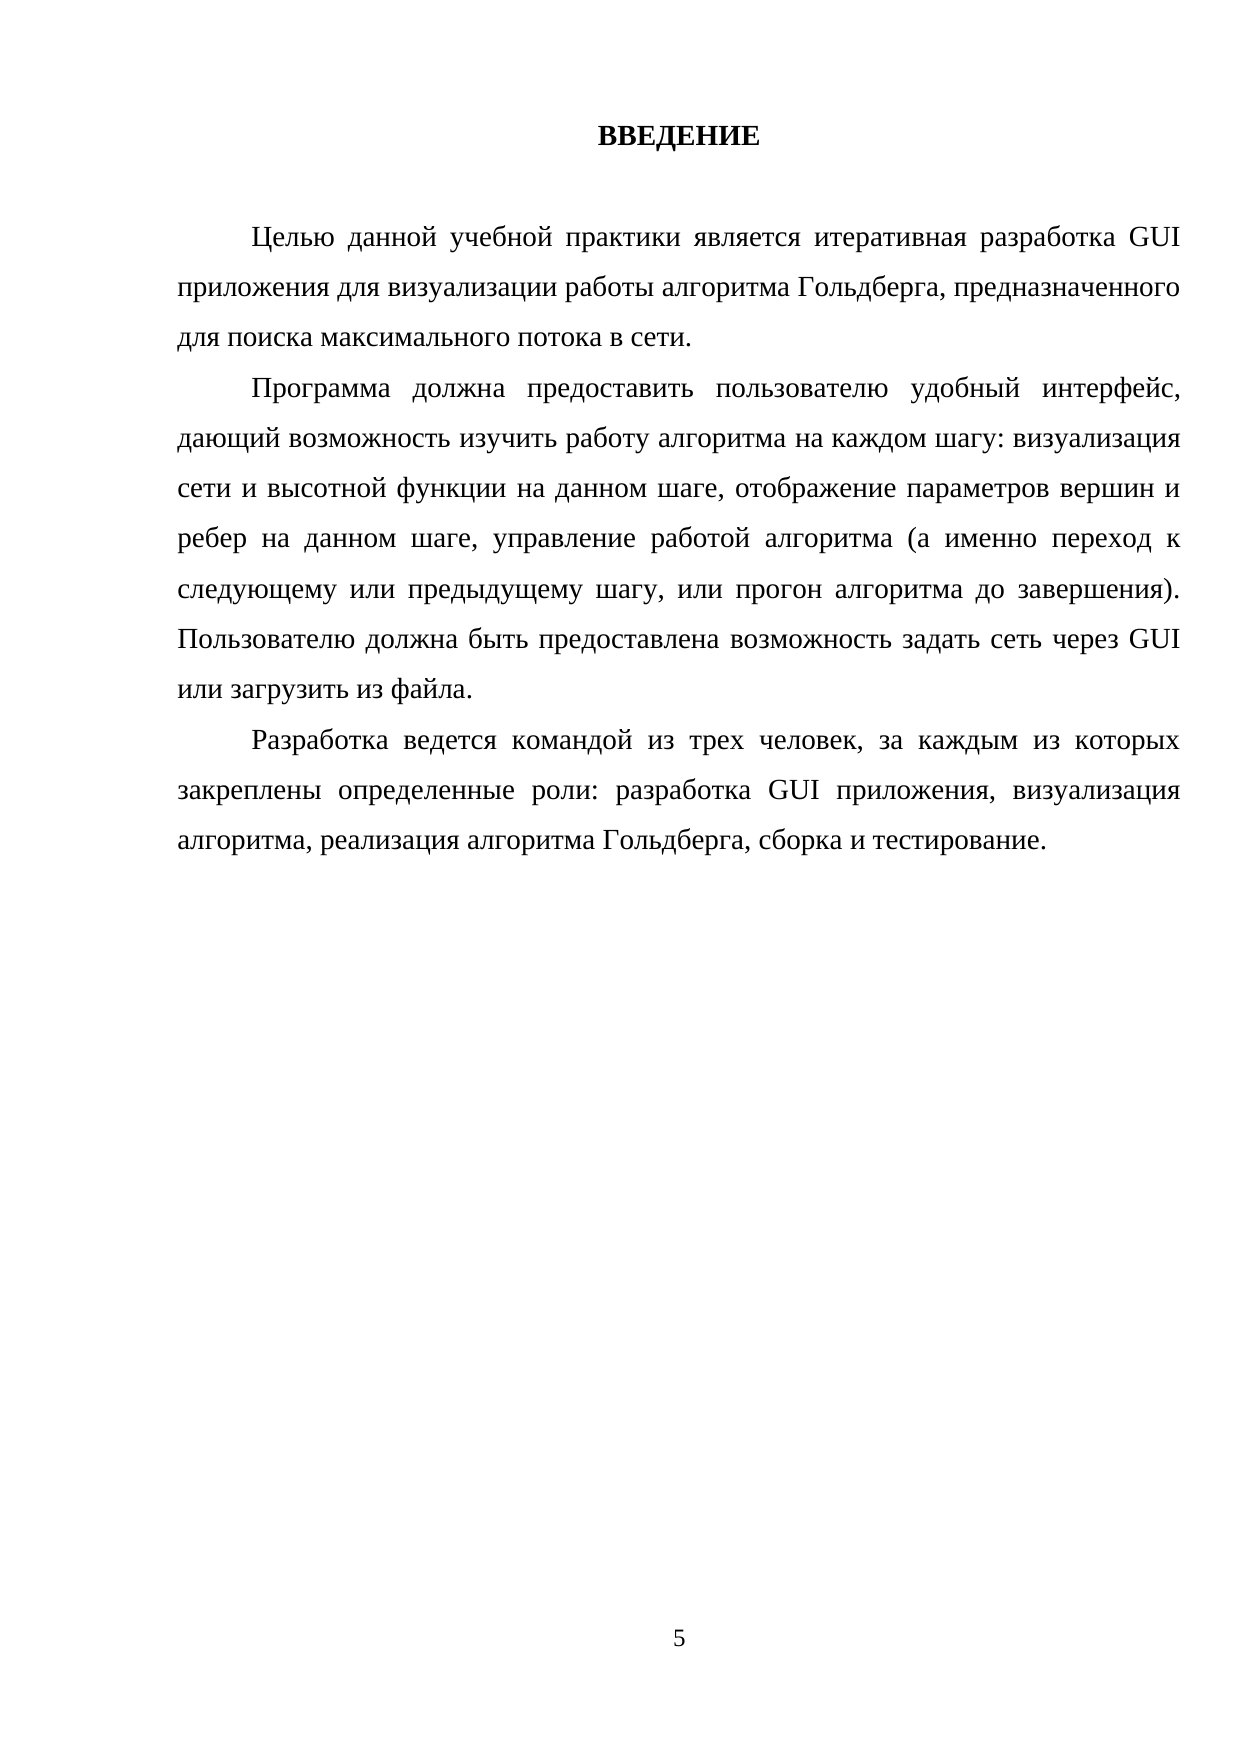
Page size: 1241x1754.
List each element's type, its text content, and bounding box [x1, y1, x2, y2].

text Разработка ведется командой из трех человек, за каждым из которых закреплены определенные роли: разработка GUI приложения, визуализация алгоритма, реализация алгоритма Гольдберга, сборка и тестирование. [177, 722, 1181, 856]
text Целью данной учебной практики является итеративная разработка GUI приложения для визуализации работы алгоритма Гольдберга, предназначенного для поиска максимального потока в сети. [177, 219, 1181, 353]
text ВВЕДЕНИЕ [177, 118, 1181, 152]
text Программа должна предоставить пользователю удобный интерфейс, дающий возможность изучить работу алгоритма на каждом шагу: визуализация сети и высотной функции на данном шаге, отображение параметров вершин и ребер на данном шаге, управление работой алгоритма (а именно переход к следующему или предыдущему шагу, или прогон алгоритма до завершения). Пользователю должна быть предоставлена возможность задать сеть через GUI или загрузить из файла. [177, 370, 1181, 705]
